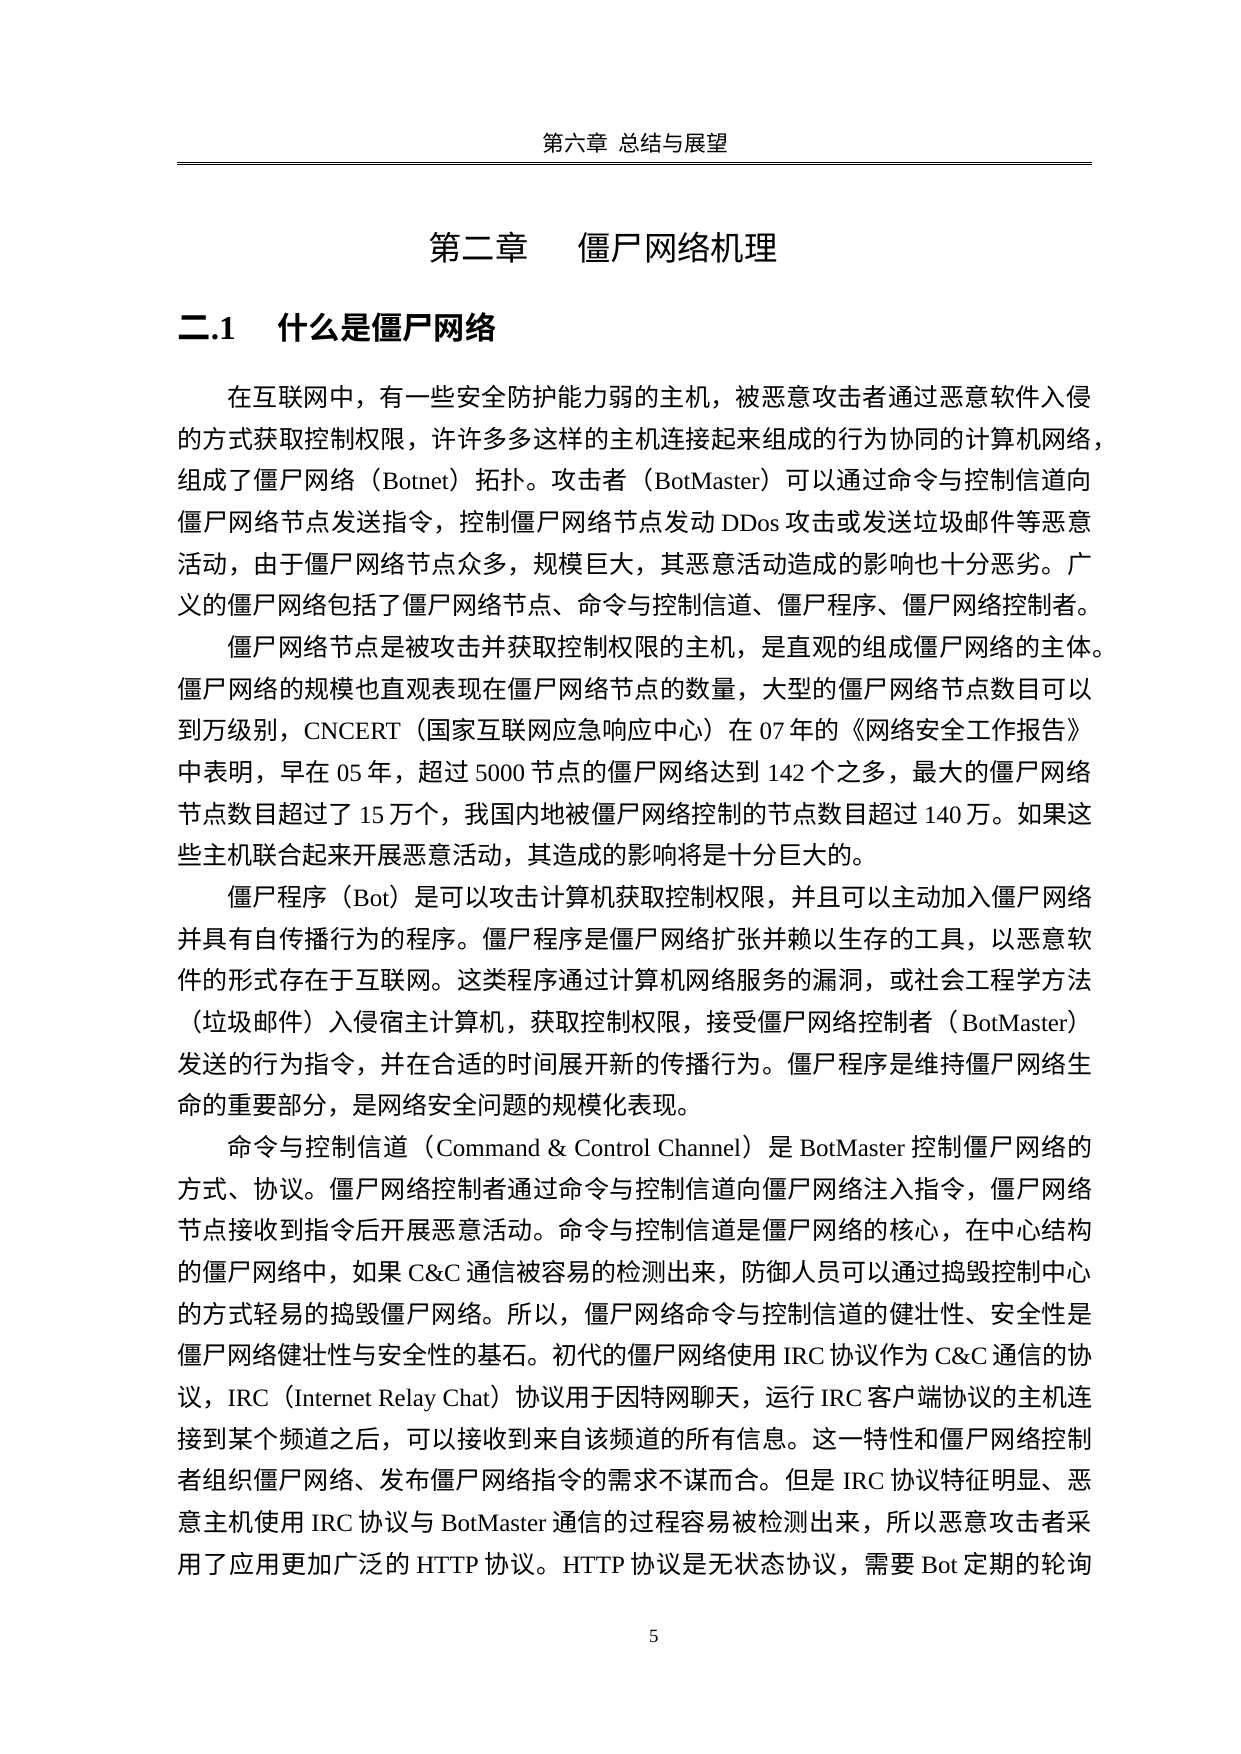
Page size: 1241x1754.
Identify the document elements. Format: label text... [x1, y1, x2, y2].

text 僵尸程序（Bot）是可以攻击计算机获取控制权限，并且可以主动加入僵尸网络并具有自传播行为的程序。僵尸程序是僵尸网络扩张并赖以生存的工具，以恶意软件的形式存在于互联网。这类程序通过计算机网络服务的漏洞，或社会工程学方法（垃圾邮件）入侵宿主计算机，获取控制权限，接受僵尸网络控制者（BotMaster）发送的行为指令，并在合适的时间展开新的传播行为。僵尸程序是维持僵尸网络生命的重要部分，是网络安全问题的规模化表现。 [177, 873, 1092, 1123]
subtitle 什么是僵尸网络 [177, 306, 1092, 348]
text 僵尸网络节点是被攻击并获取控制权限的主机，是直观的组成僵尸网络的主体。僵尸网络的规模也直观表现在僵尸网络节点的数量，大型的僵尸网络节点数目可以到万级别，CNCERT（国家互联网应急响应中心）在07年的《网络安全工作报告》中表明，早在05年，超过5000节点的僵尸网络达到142个之多，最大的僵尸网络节点数目超过了15万个，我国内地被僵尸网络控制的节点数目超过140万。如果这些主机联合起来开展恶意活动，其造成的影响将是十分巨大的。 [177, 623, 1092, 873]
text 在互联网中，有一些安全防护能力弱的主机，被恶意攻击者通过恶意软件入侵的方式获取控制权限，许许多多这样的主机连接起来组成的行为协同的计算机网络，组成了僵尸网络（Botnet）拓扑。攻击者（BotMaster）可以通过命令与控制信道向僵尸网络节点发送指令，控制僵尸网络节点发动DDos攻击或发送垃圾邮件等恶意活动，由于僵尸网络节点众多，规模巨大，其恶意活动造成的影响也十分恶劣。广义的僵尸网络包括了僵尸网络节点、命令与控制信道、僵尸程序、僵尸网络控制者。 [177, 373, 1092, 623]
subtitle 僵尸网络机理 [428, 227, 1092, 269]
